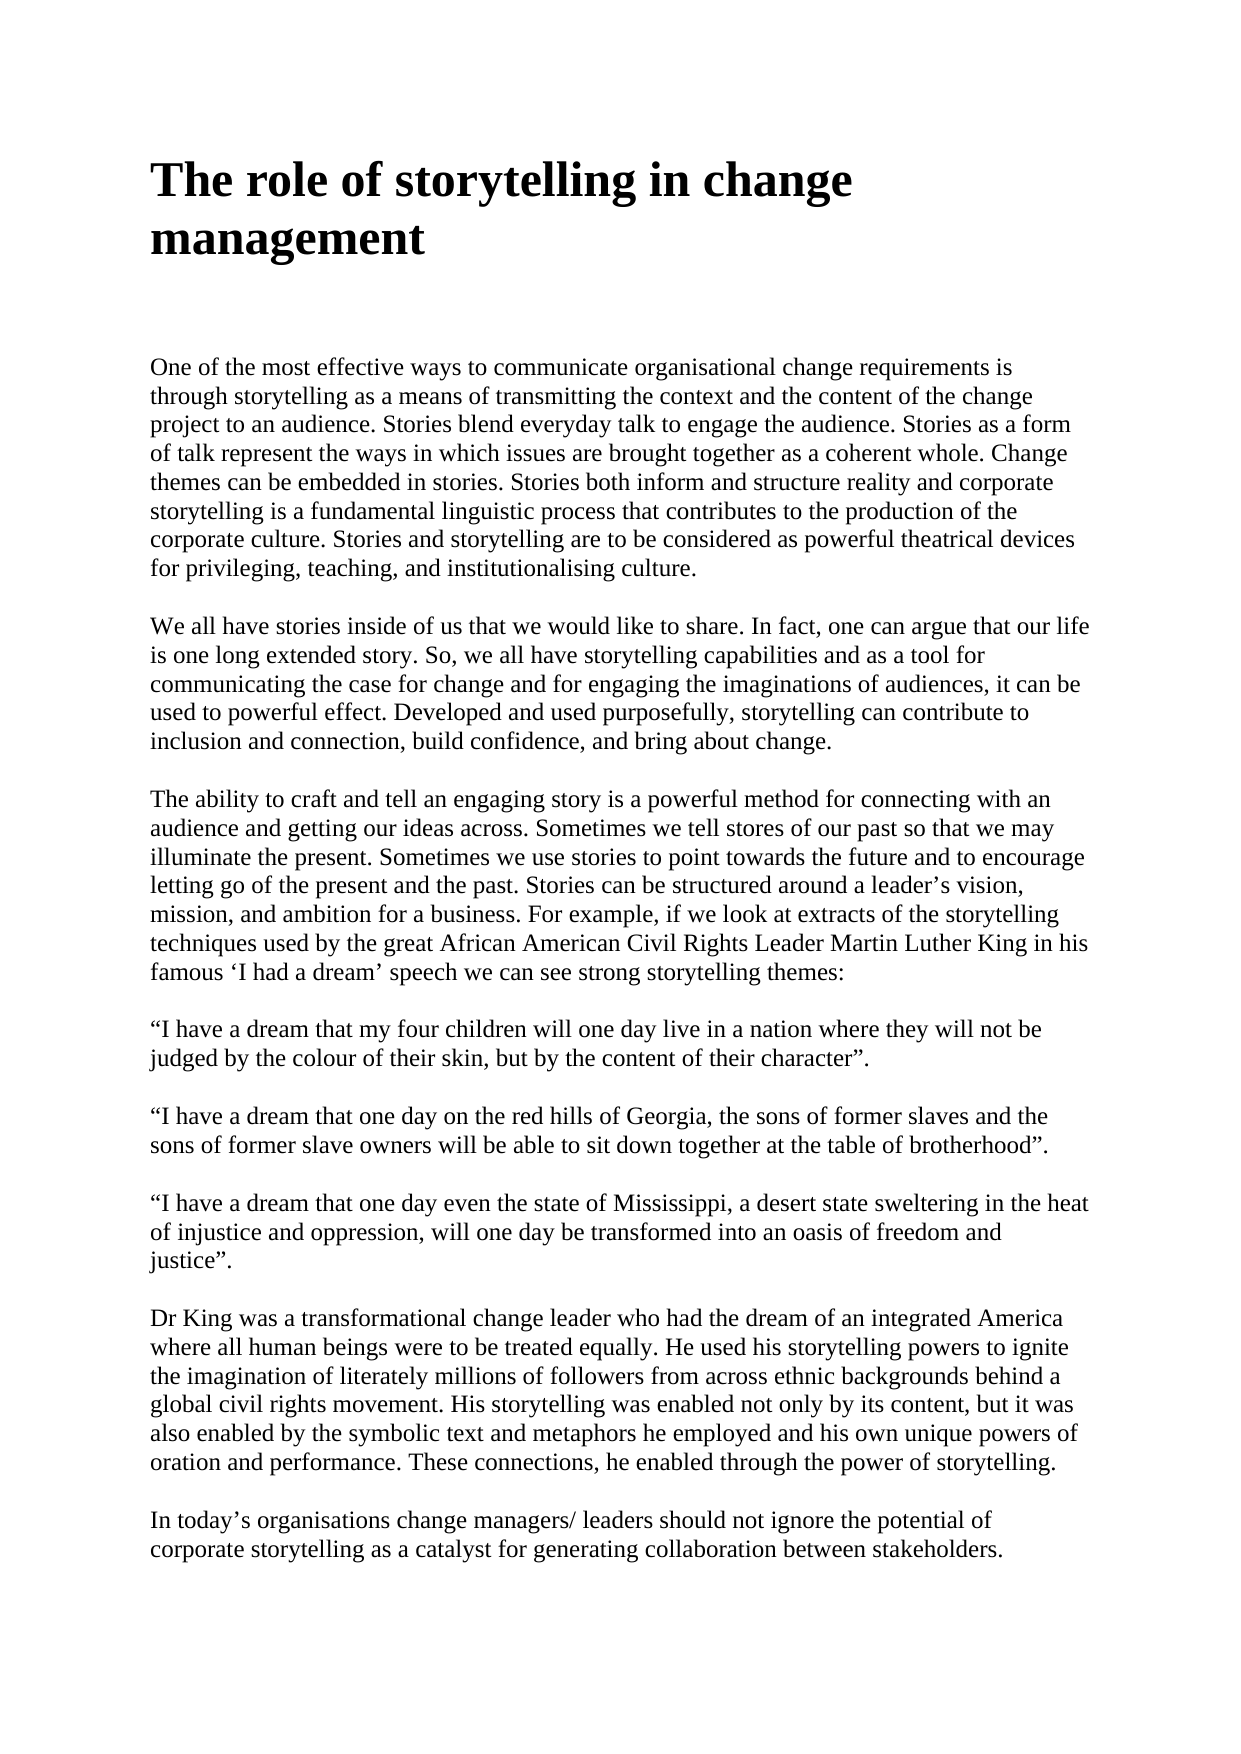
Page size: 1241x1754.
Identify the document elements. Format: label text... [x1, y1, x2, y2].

text “I have a dream that my four children will one day live in a nation where they will not be judged by the colour of their skin, but by the content of their character”. [150, 1014, 1090, 1072]
text “I have a dream that one day even the state of Mississippi, a desert state sweltering in the heat of injustice and oppression, will one day be transformed into an oasis of freedom and justice”. [150, 1188, 1090, 1274]
text “I have a dream that one day on the red hills of Georgia, the sons of former slaves and the sons of former slave owners will be able to sit down together at the table of brotherhood”. [150, 1101, 1090, 1159]
text One of the most effective ways to communicate organisational change requirements is through storytelling as a means of transmitting the context and the content of the change project to an audience. Stories blend everyday talk to engage the audience. Stories as a form of talk represent the ways in which issues are brought together as a coherent whole. Change themes can be embedded in stories. Stories both inform and structure reality and corporate storytelling is a fundamental linguistic process that contributes to the production of the corporate culture. Stories and storytelling are to be considered as powerful theatrical devices for privileging, teaching, and institutionalising culture. [150, 352, 1090, 582]
text The ability to craft and tell an engaging story is a powerful method for connecting with an audience and getting our ideas across. Sometimes we tell stores of our past so that we may illuminate the present. Sometimes we use stories to point towards the future and to encourage letting go of the present and the past. Stories can be structured around a leader’s vision, mission, and ambition for a business. For example, if we look at extracts of the storytelling techniques used by the great African American Civil Rights Leader Martin Luther King in his famous ‘I had a dream’ speech we can see strong storytelling themes: [150, 784, 1090, 985]
text We all have stories inside of us that we would like to share. In fact, one can argue that our life is one long extended story. So, we all have storytelling capabilities and as a tool for communicating the case for change and for engaging the imaginations of audiences, it can be used to powerful effect. Developed and used purposefully, storytelling can contribute to inclusion and connection, build confidence, and bring about change. [150, 611, 1090, 755]
text The role of storytelling in change management [150, 150, 1090, 265]
text In today’s organisations change managers/ leaders should not ignore the potential of corporate storytelling as a catalyst for generating collaboration between stakeholders. [150, 1505, 1090, 1562]
text Dr King was a transformational change leader who had the dream of an integrated America where all human beings were to be treated equally. He used his storytelling powers to ignite the imagination of literately millions of followers from across ethnic backgrounds behind a global civil rights movement. His storytelling was enabled not only by its content, but it was also enabled by the symbolic text and metaphors he employed and his own unique powers of oration and performance. These connections, he enabled through the power of storytelling. [150, 1303, 1090, 1476]
